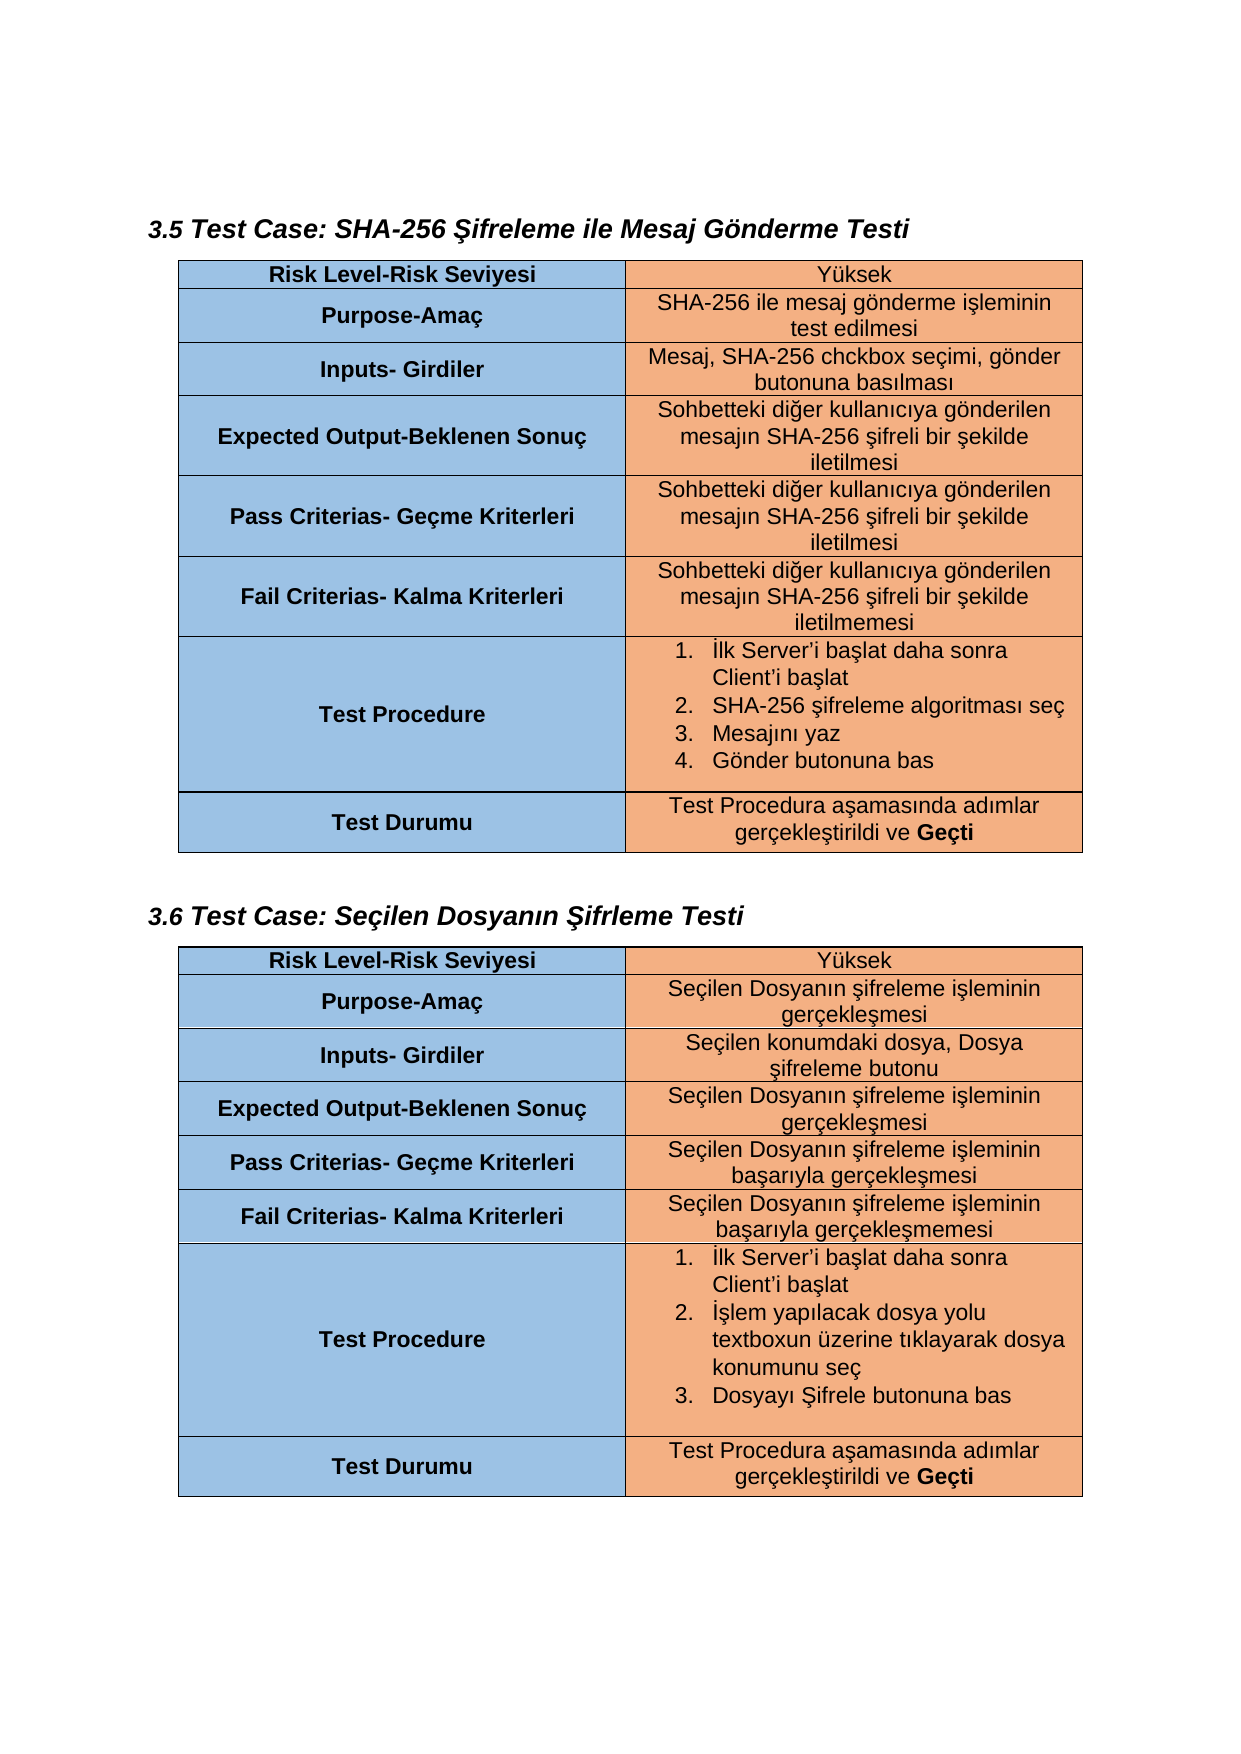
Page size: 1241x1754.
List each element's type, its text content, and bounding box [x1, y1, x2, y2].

table_cell Test Procedura aşamasında adımlar gerçekleştirildi ve Geçti [626, 1437, 1082, 1496]
table_header Risk Level-Risk Seviyesi [179, 948, 625, 974]
table_cell Test Procedure [179, 1244, 625, 1436]
table_cell SHA-256 ile mesaj gönderme işleminin test edilmesi [626, 289, 1082, 342]
table_cell Pass Criterias- Geçme Kriterleri [179, 1136, 625, 1189]
table_cell Inputs- Girdiler [179, 343, 625, 395]
table_cell Fail Criterias- Kalma Kriterleri [179, 1190, 625, 1242]
table_cell Expected Output-Beklenen Sonuç [179, 396, 625, 475]
table_cell Seçilen Dosyanın şifreleme işleminin gerçekleşmesi [626, 975, 1082, 1027]
table_cell İlk Server’i başlat daha sonra Client’i başlat SHA-256 şifreleme algoritması seç Mesajını yaz Gönder butonuna bas [626, 637, 1082, 791]
table_cell Test Procedura aşamasında adımlar gerçekleştirildi ve Geçti [626, 793, 1082, 852]
table_header Risk Level-Risk Seviyesi [179, 261, 625, 288]
table_cell Sohbetteki diğer kullanıcıya gönderilen mesajın SHA-256 şifreli bir şekilde iletilmesi [626, 476, 1082, 556]
list Test Case: SHA-256 Şifreleme ile Mesaj Gönderme Testi [148, 213, 1138, 245]
table_cell Fail Criterias- Kalma Kriterleri [179, 557, 625, 636]
table_cell Seçilen konumdaki dosya, Dosya şifreleme butonu [626, 1029, 1082, 1081]
table_cell Sohbetteki diğer kullanıcıya gönderilen mesajın SHA-256 şifreli bir şekilde iletilmemesi [626, 557, 1082, 636]
table_cell Seçilen Dosyanın şifreleme işleminin başarıyla gerçekleşmesi [626, 1136, 1082, 1189]
table_cell Test Procedure [179, 637, 625, 791]
table_cell Test Durumu [179, 793, 625, 852]
table_header Yüksek [626, 261, 1082, 288]
table_cell Mesaj, SHA-256 chckbox seçimi, gönder butonuna basılması [626, 343, 1082, 395]
table_cell Expected Output-Beklenen Sonuç [179, 1082, 625, 1135]
table_cell Pass Criterias- Geçme Kriterleri [179, 476, 625, 556]
table_cell Sohbetteki diğer kullanıcıya gönderilen mesajın SHA-256 şifreli bir şekilde iletilmesi [626, 396, 1082, 475]
table_cell Test Durumu [179, 1437, 625, 1496]
table_cell İlk Server’i başlat daha sonra Client’i başlat İşlem yapılacak dosya yolu textboxun üzerine tıklayarak dosya konumunu seç Dosyayı Şifrele butonuna bas [626, 1244, 1082, 1436]
table_cell Inputs- Girdiler [179, 1029, 625, 1081]
table_cell Purpose-Amaç [179, 289, 625, 342]
table_cell Seçilen Dosyanın şifreleme işleminin başarıyla gerçekleşmemesi [626, 1190, 1082, 1242]
table_cell Purpose-Amaç [179, 975, 625, 1027]
table_cell Seçilen Dosyanın şifreleme işleminin gerçekleşmesi [626, 1082, 1082, 1135]
table_header Yüksek [626, 948, 1082, 974]
list Test Case: Seçilen Dosyanın Şifrleme Testi [148, 899, 1138, 931]
